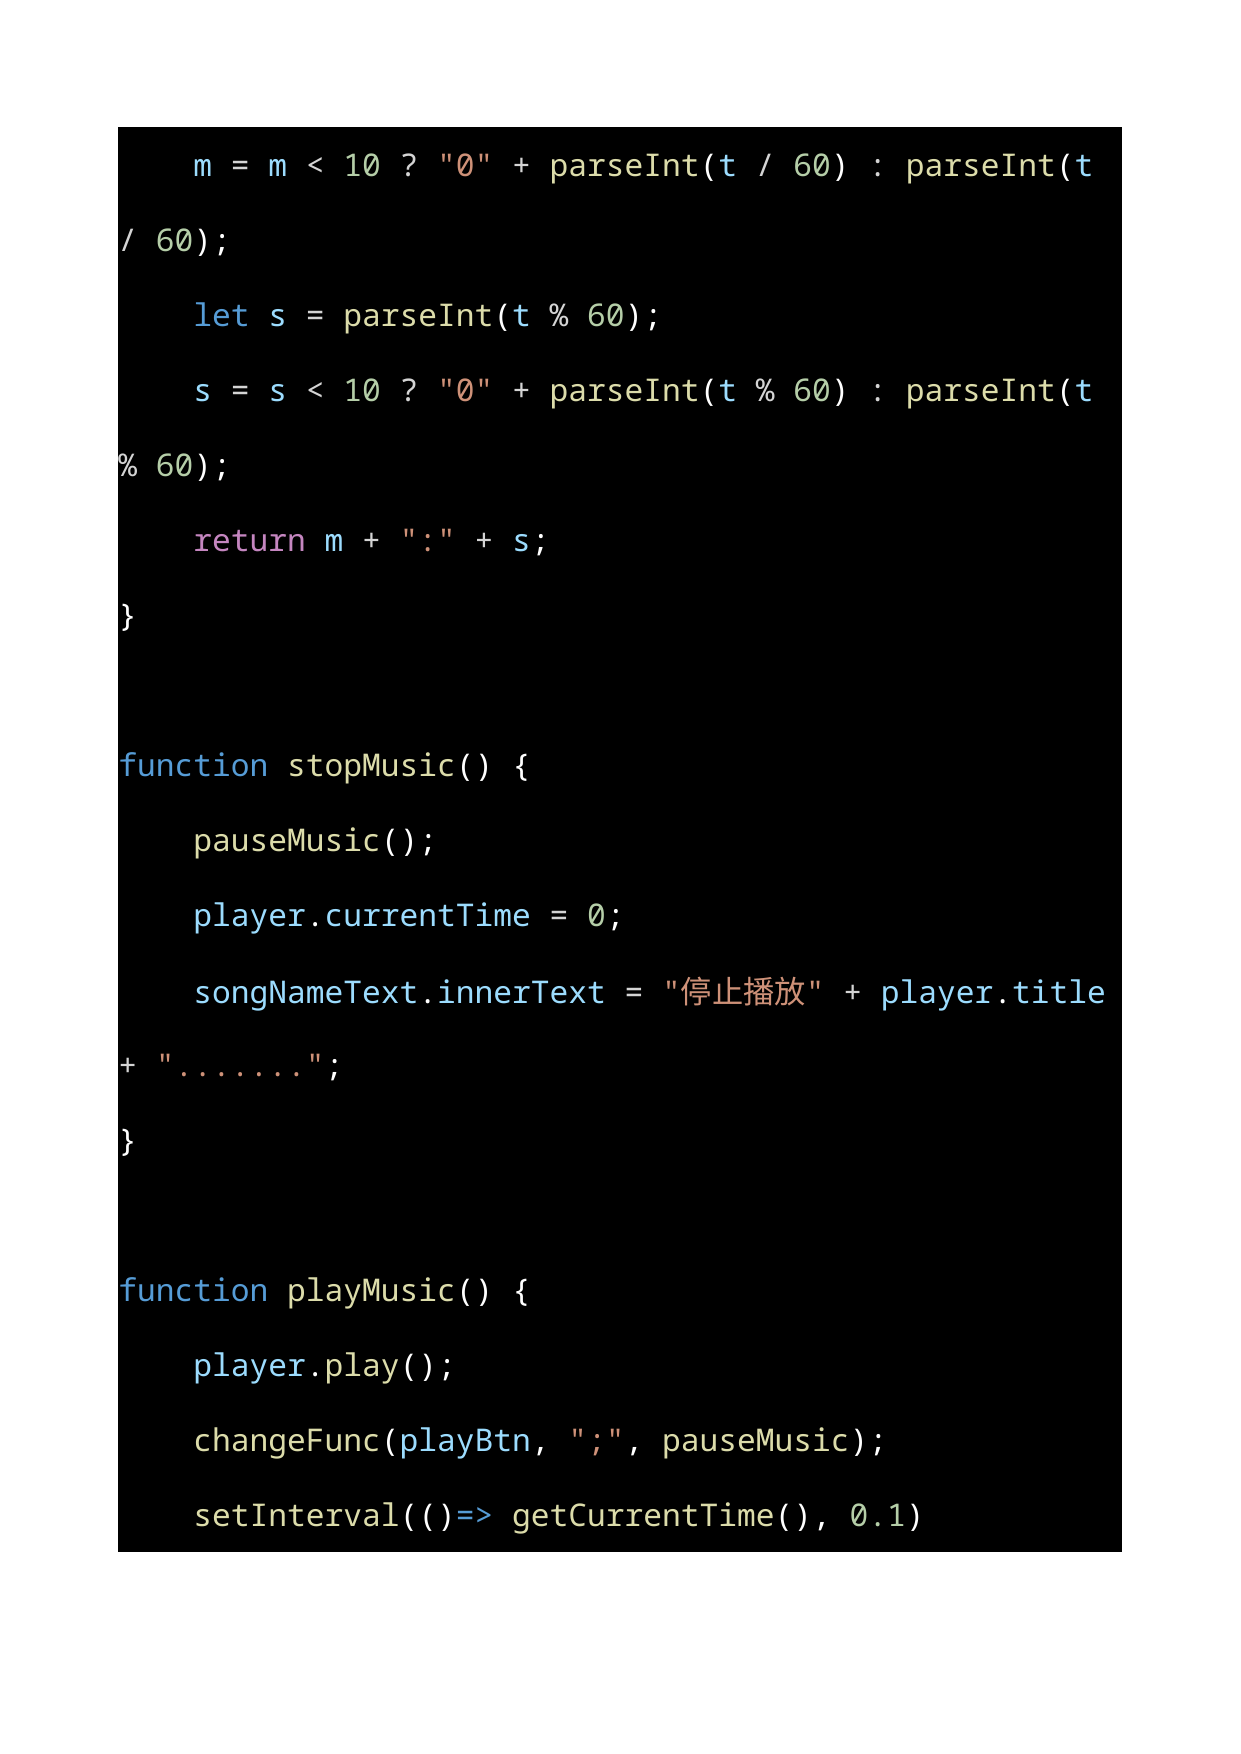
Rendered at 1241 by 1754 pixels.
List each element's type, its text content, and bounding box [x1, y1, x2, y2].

text } [118, 1102, 1122, 1177]
text m = m < 10 ? "0" + parseInt(t / 60) : parseInt(t / 60); [118, 127, 1122, 277]
text player.currentTime = 0; [118, 877, 1122, 952]
text return m + ":" + s; [118, 502, 1122, 577]
text function playMusic() { [118, 1252, 1122, 1327]
text pauseMusic(); [118, 802, 1122, 877]
text changeFunc(playBtn, ";", pauseMusic); [118, 1402, 1122, 1477]
text s = s < 10 ? "0" + parseInt(t % 60) : parseInt(t % 60); [118, 352, 1122, 502]
text function stopMusic() { [118, 727, 1122, 802]
text let s = parseInt(t % 60); [118, 277, 1122, 352]
text setInterval(()=> getCurrentTime(), 0.1) [118, 1477, 1122, 1552]
text songNameText.innerText = "停止播放" + player.title + "......."; [118, 952, 1122, 1102]
text } [118, 577, 1122, 652]
text player.play(); [118, 1327, 1122, 1402]
